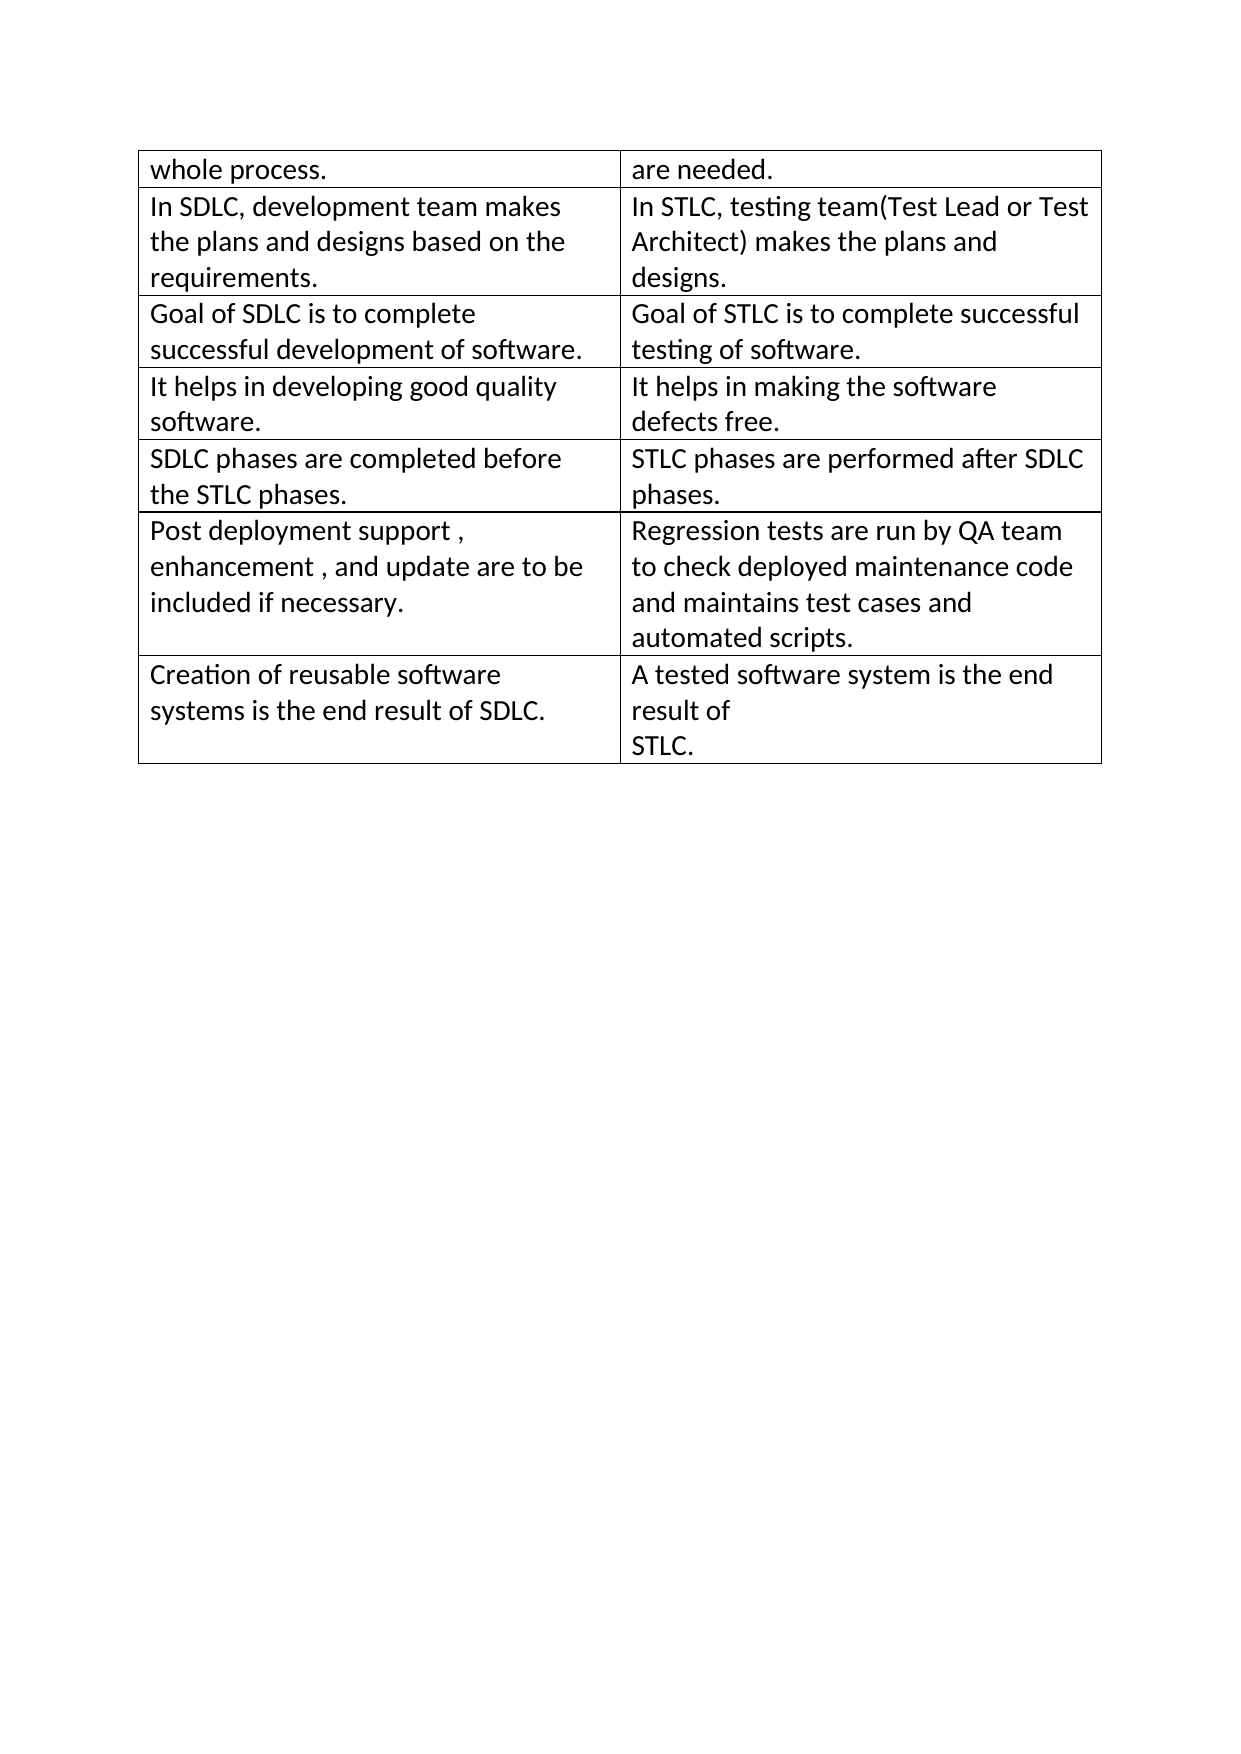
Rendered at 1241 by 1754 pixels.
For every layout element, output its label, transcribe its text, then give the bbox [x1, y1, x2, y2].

table_cell Post deployment support , enhancement , and update are to be included if necessary. [139, 513, 620, 655]
table_cell SDLC phases are completed before the STLC phases. [139, 440, 620, 511]
table_cell Regression tests are run by QA team to check deployed maintenance code and maintains test cases and automated scripts. [621, 513, 1101, 655]
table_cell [139, 151, 620, 187]
table_cell In STLC, testing team(Test Lead or Test Architect) makes the plans and designs. [621, 188, 1101, 294]
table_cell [621, 151, 1101, 187]
table_cell STLC phases are performed after SDLC phases. [621, 440, 1101, 511]
table_cell It helps in developing good quality software. [139, 368, 620, 439]
table_cell Creation of reusable software systems is the end result of SDLC. [139, 656, 620, 763]
table_cell Goal of SDLC is to complete successful development of software. [139, 296, 620, 367]
table_cell Goal of STLC is to complete successful testing of software. [621, 296, 1101, 367]
table_cell It helps in making the software defects free. [621, 368, 1101, 439]
table_cell A tested software system is the end result of STLC. [621, 656, 1101, 763]
table_cell In SDLC, development team makes the plans and designs based on the requirements. [139, 188, 620, 294]
